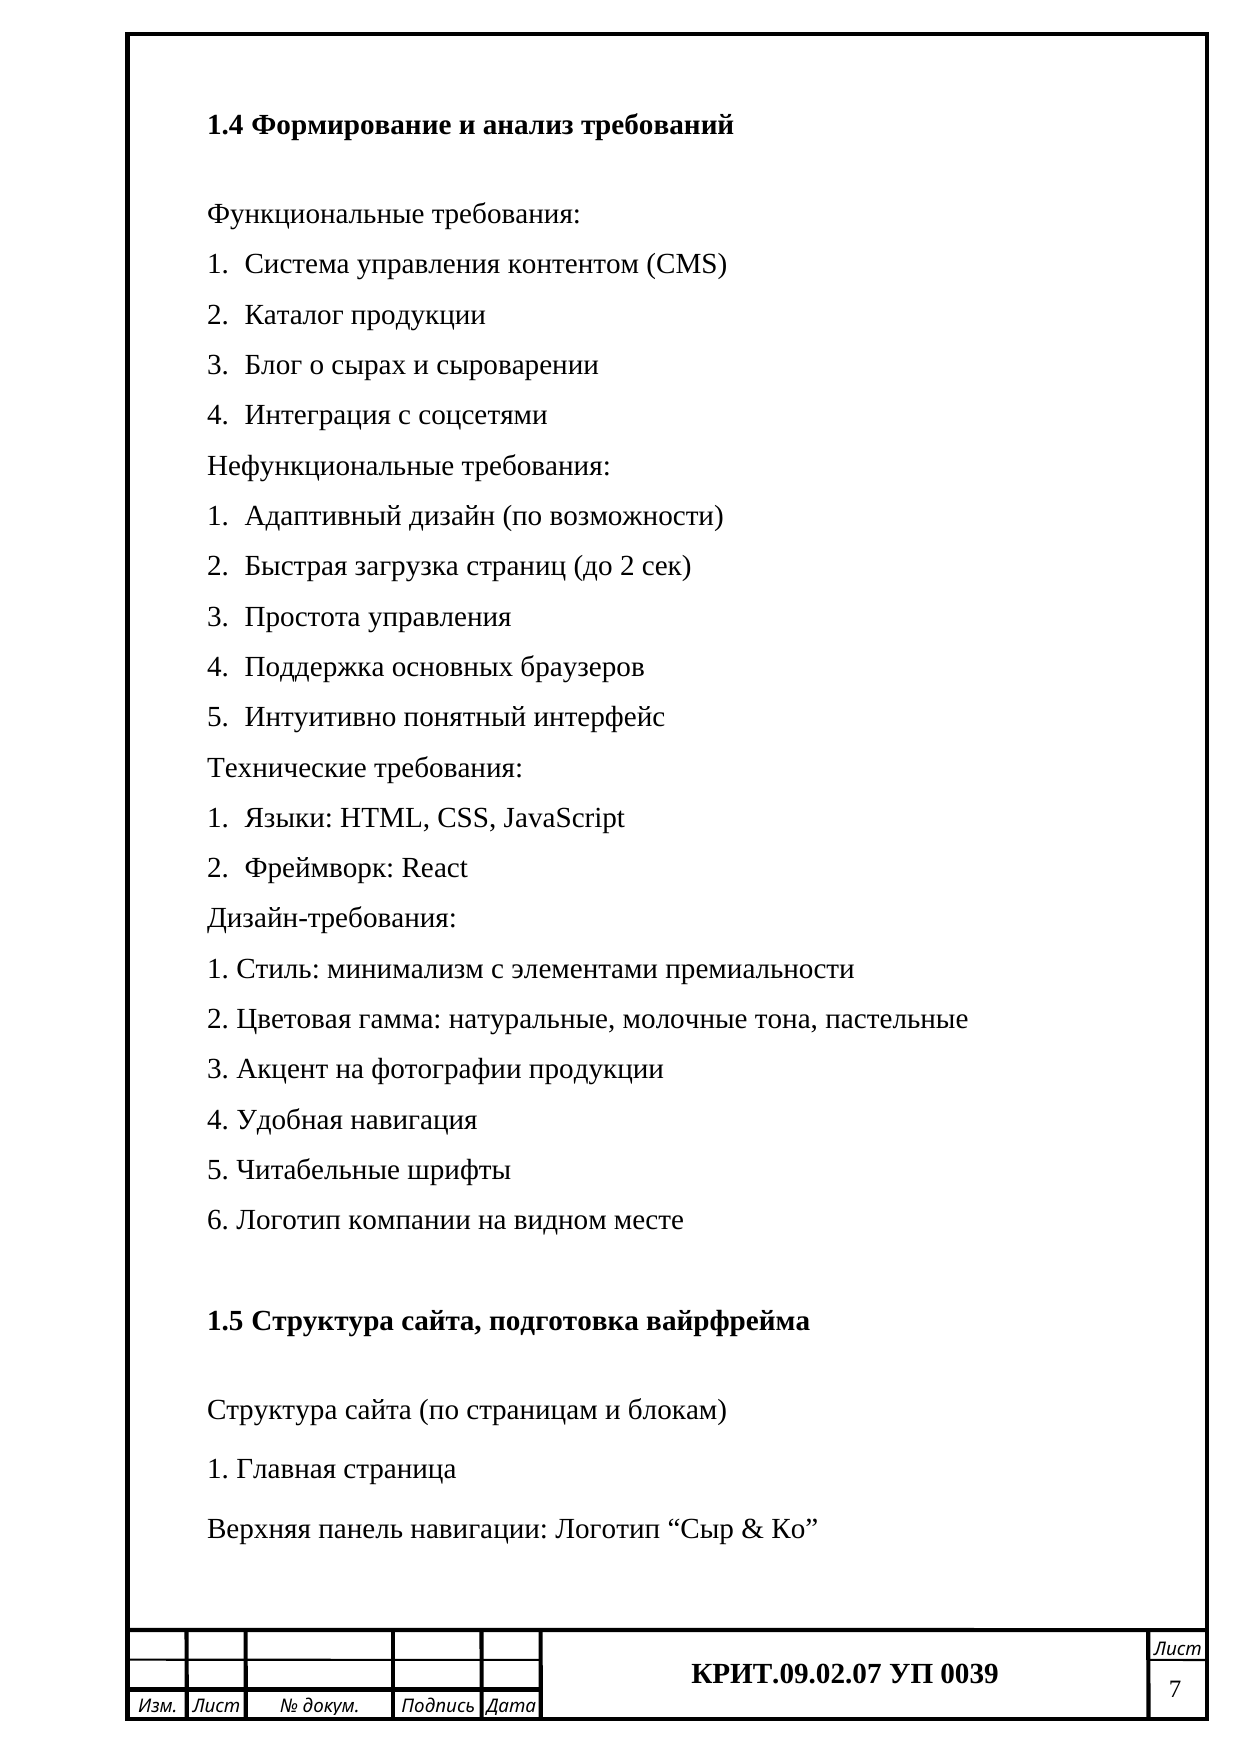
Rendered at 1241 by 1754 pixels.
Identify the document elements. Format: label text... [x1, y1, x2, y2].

list Интеграция с соцсетями [207, 397, 1181, 431]
list Блог о сырах и сыроварении [207, 347, 1181, 381]
list Адаптивный дизайн (по возможности) [207, 498, 1181, 532]
list Система управления контентом (CMS) [207, 247, 1181, 280]
subtitle Структура сайта, подготовка вайрфрейма [207, 1303, 1166, 1337]
text Технические требования: [162, 750, 1181, 783]
list Языки: HTML, CSS, JavaScript [207, 800, 1181, 833]
text 4. Удобная навигация [162, 1102, 1181, 1135]
subtitle Формирование и анализ требований [207, 107, 1166, 141]
text 3. Акцент на фотографии продукции [162, 1052, 1181, 1085]
text Дизайн-требования: [162, 901, 1181, 934]
list Быстрая загрузка страниц (до 2 сек) [207, 548, 1181, 582]
text Верхняя панель навигации: Логотип “Сыр & Ко” [207, 1511, 1181, 1544]
text 1. Главная страница [207, 1451, 1181, 1485]
list Поддержка основных браузеров [207, 649, 1181, 683]
text 6. Логотип компании на видном месте [162, 1202, 1181, 1236]
text Функциональные требования: [162, 196, 1181, 230]
list Каталог продукции [207, 297, 1181, 330]
text Нефункциональные требования: [162, 448, 1181, 481]
list Фреймворк: React [207, 850, 1181, 884]
text 1. Стиль: минимализм с элементами премиальности [162, 951, 1181, 984]
list Простота управления [207, 599, 1181, 632]
text 5. Читабельные шрифты [162, 1152, 1181, 1186]
text 2. Цветовая гамма: натуральные, молочные тона, пастельные [162, 1001, 1181, 1035]
text Структура сайта (по страницам и блокам) [207, 1392, 1181, 1426]
list Интуитивно понятный интерфейс [207, 699, 1181, 733]
